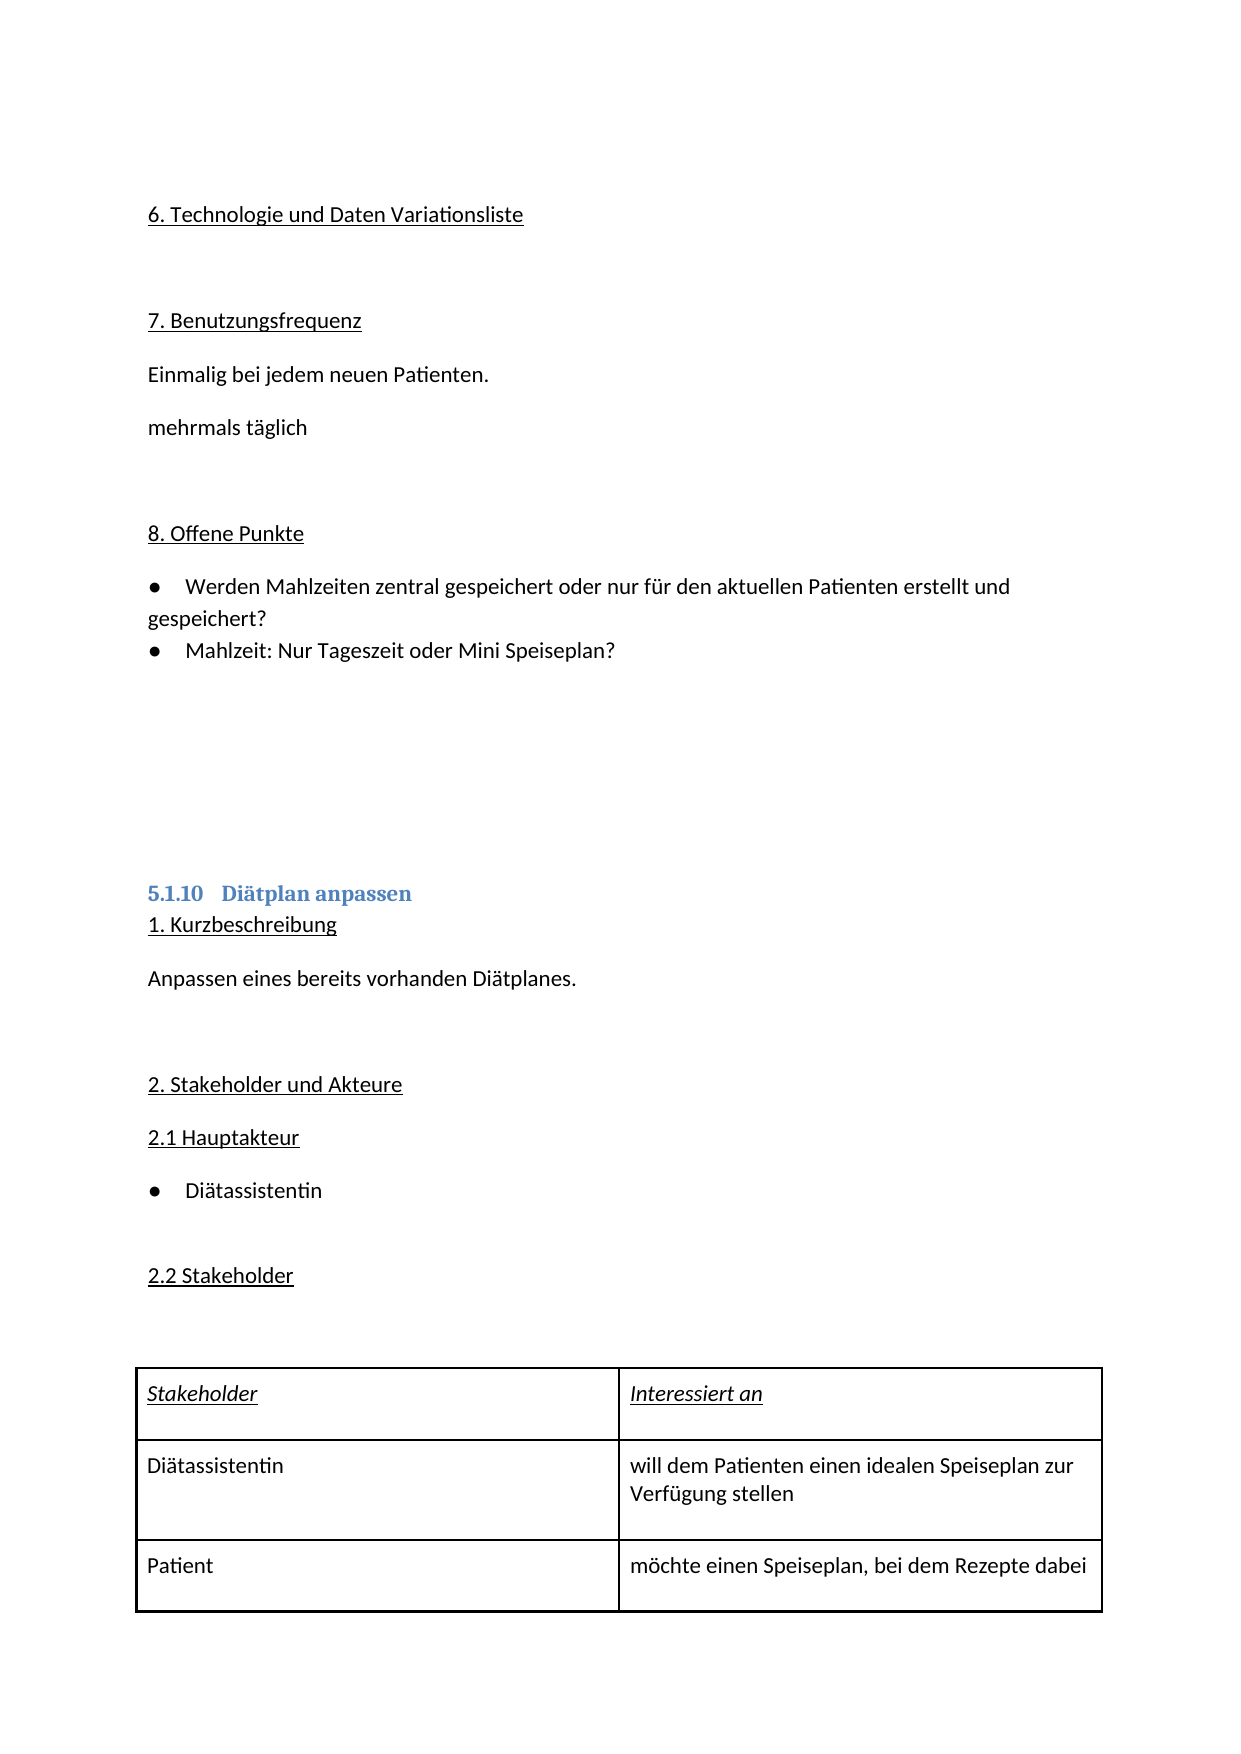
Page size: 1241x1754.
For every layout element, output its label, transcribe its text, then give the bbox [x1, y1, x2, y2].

text 8. Offene Punkte [148, 519, 1093, 547]
table_header Stakeholder [138, 1369, 618, 1439]
table_cell Patient [138, 1541, 618, 1610]
table_cell möchte einen Speiseplan, bei dem Rezepte dabei sind, die er auch mag [620, 1541, 1101, 1610]
table_cell will dem Patienten einen idealen Speiseplan zur Verfügung stellen [620, 1441, 1101, 1538]
subtitle Diätplan anpassen [148, 880, 1093, 907]
text Einmalig bei jedem neuen Patienten. [148, 360, 1093, 388]
text 1. Kurzbeschreibung [148, 911, 1093, 939]
text 7. Benutzungsfrequenz [148, 307, 1093, 335]
table_header Interessiert an [620, 1369, 1101, 1439]
list Diätassistentin [148, 1176, 1093, 1204]
table_cell Diätassistentin [138, 1441, 618, 1538]
text mehrmals täglich [148, 413, 1093, 441]
text 2.1 Hauptakteur [148, 1123, 1093, 1151]
text 6. Technologie und Daten Variationsliste [148, 201, 1093, 229]
list Werden Mahlzeiten zentral gespeichert oder nur für den aktuellen Patienten erstellt und gespeichert? [148, 572, 1093, 632]
text 2. Stakeholder und Akteure [148, 1070, 1093, 1098]
list Mahlzeit: Nur Tageszeit oder Mini Speiseplan? [148, 636, 1093, 664]
text Anpassen eines bereits vorhanden Diätplanes. [148, 964, 1093, 992]
text 2.2 Stakeholder [148, 1261, 1093, 1289]
